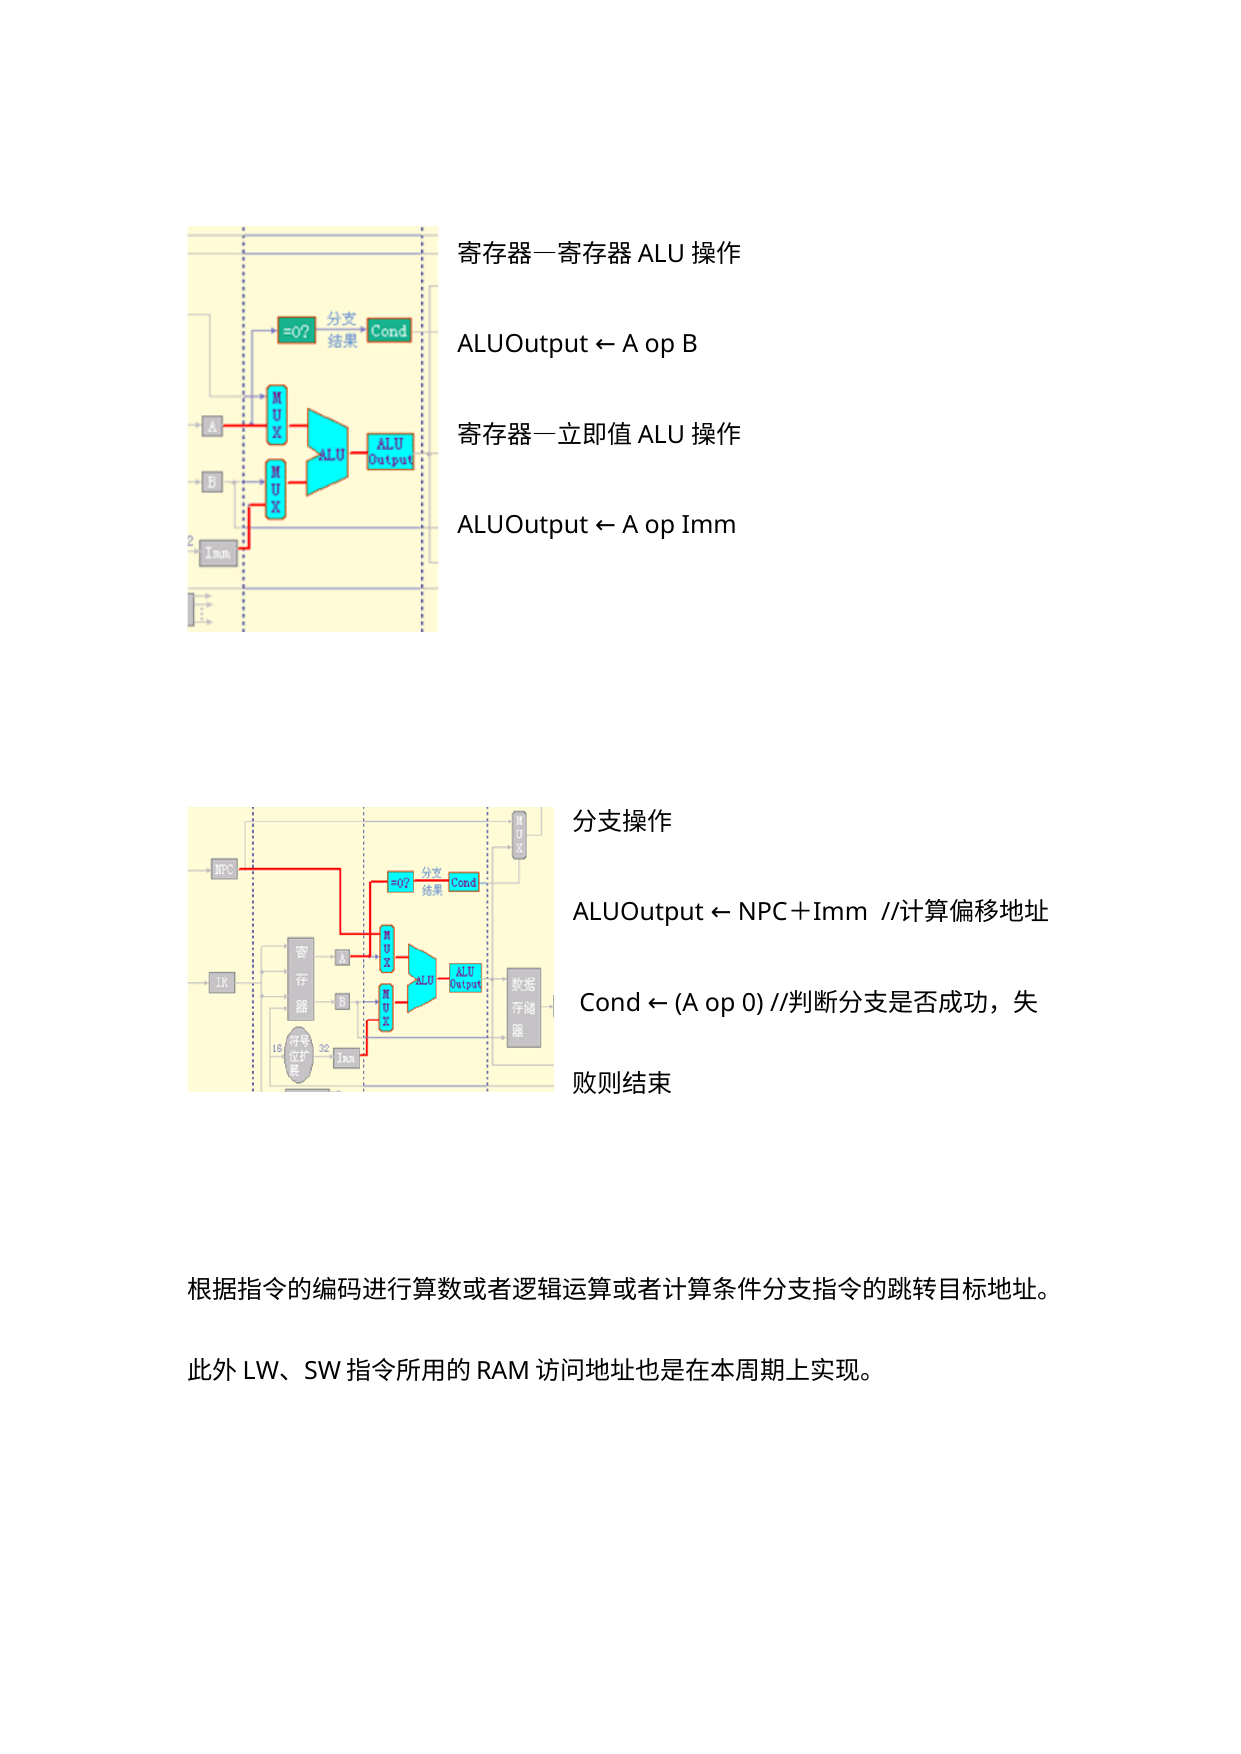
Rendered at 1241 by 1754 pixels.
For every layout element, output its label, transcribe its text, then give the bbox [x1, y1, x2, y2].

picture [187, 807, 554, 1092]
text 根据指令的编码进行算数或者逻辑运算或者计算条件分支指令的跳转目标地址。此外LW、SW指令所用的RAM访问地址也是在本周期上实现。 [187, 1255, 1053, 1401]
text 寄存器―寄存器 ALU 操作 [187, 219, 1053, 284]
text ALUOutput ← A op B [439, 310, 1053, 375]
text 分支操作 [187, 787, 1053, 852]
picture [187, 226, 439, 632]
text ALUOutput ← NPC＋Imm //计算偏移地址 [554, 877, 1053, 942]
text Cond ← (A op 0) //判断分支是否成功，失败则结束 [187, 968, 1053, 1114]
text 寄存器―立即值 ALU 操作 [439, 400, 1053, 465]
text ALUOutput ← A op Imm [439, 491, 1053, 556]
